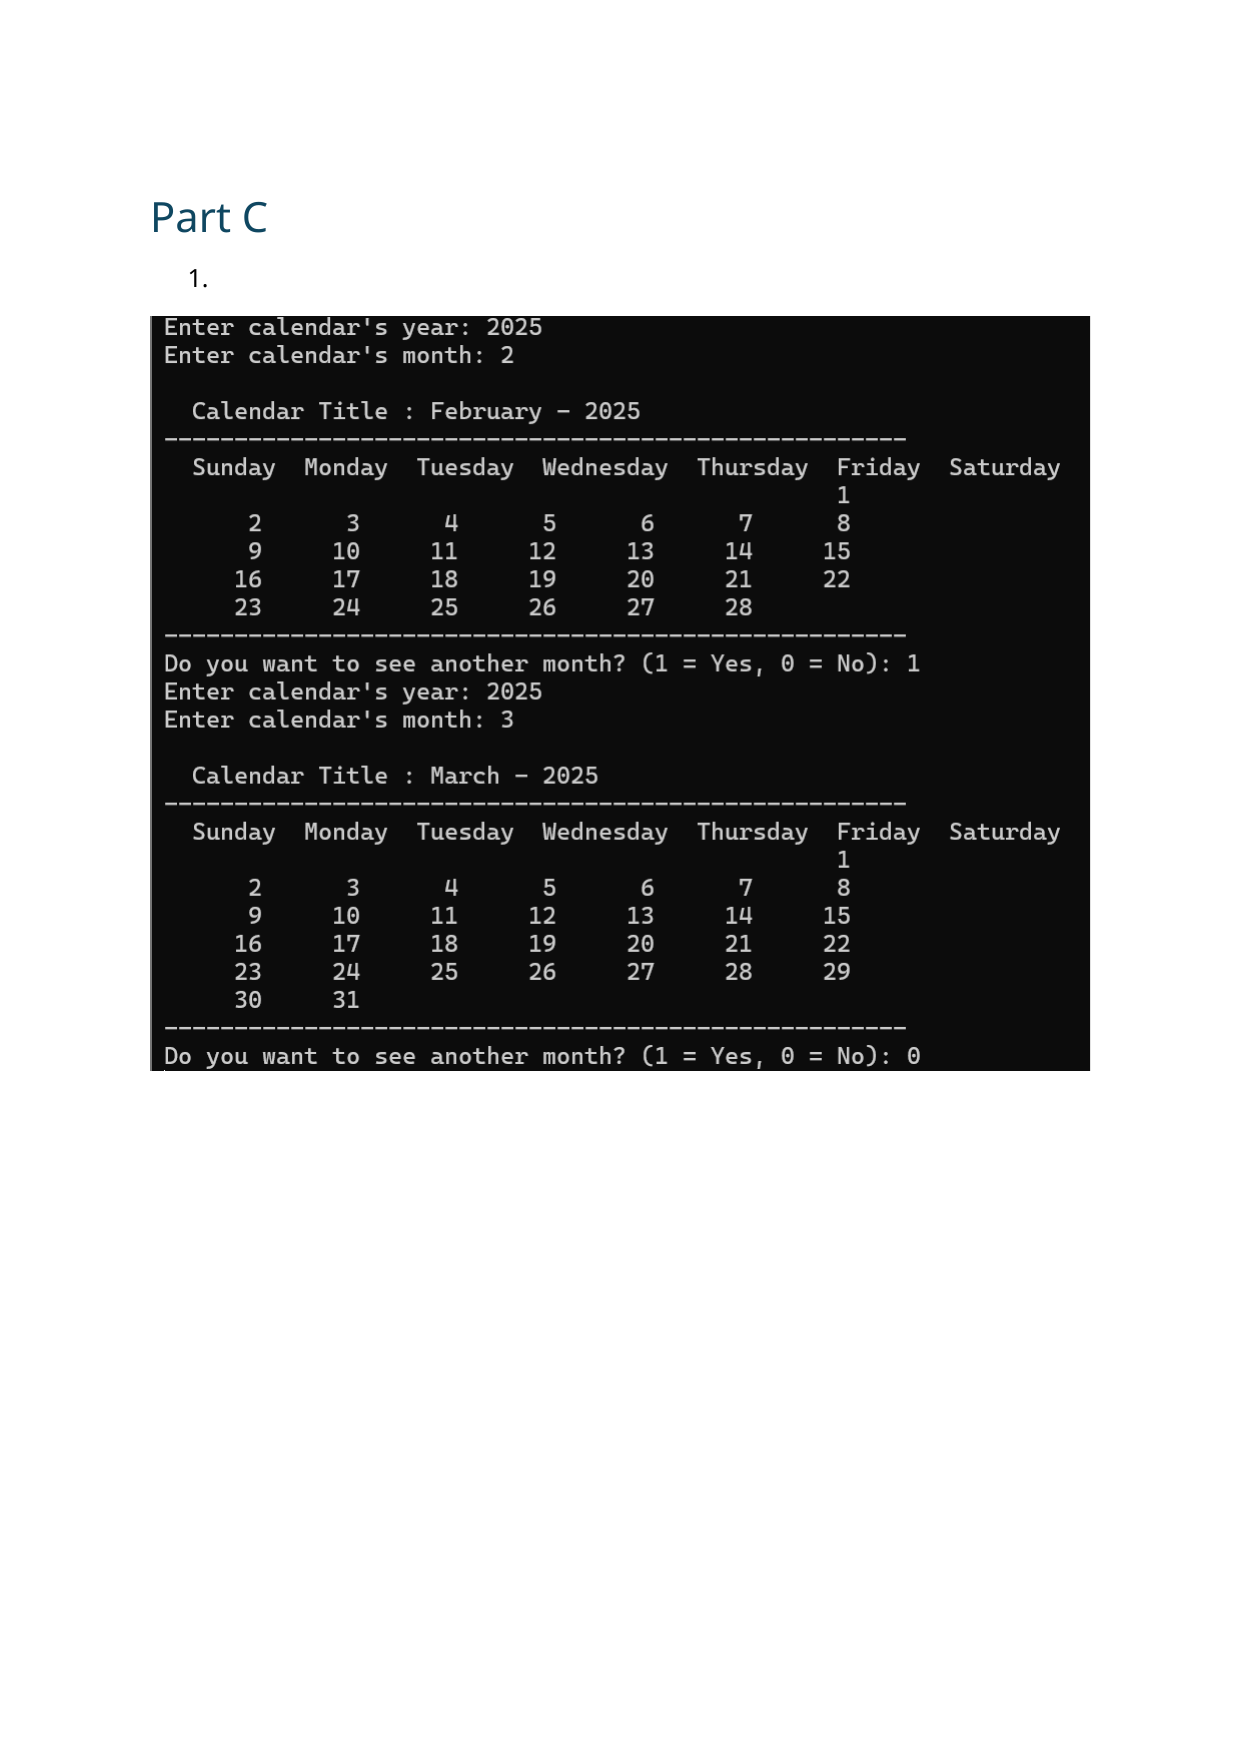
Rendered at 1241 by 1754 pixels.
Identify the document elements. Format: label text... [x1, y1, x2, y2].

picture [150, 316, 1091, 1071]
subtitle Part C [150, 187, 1090, 244]
